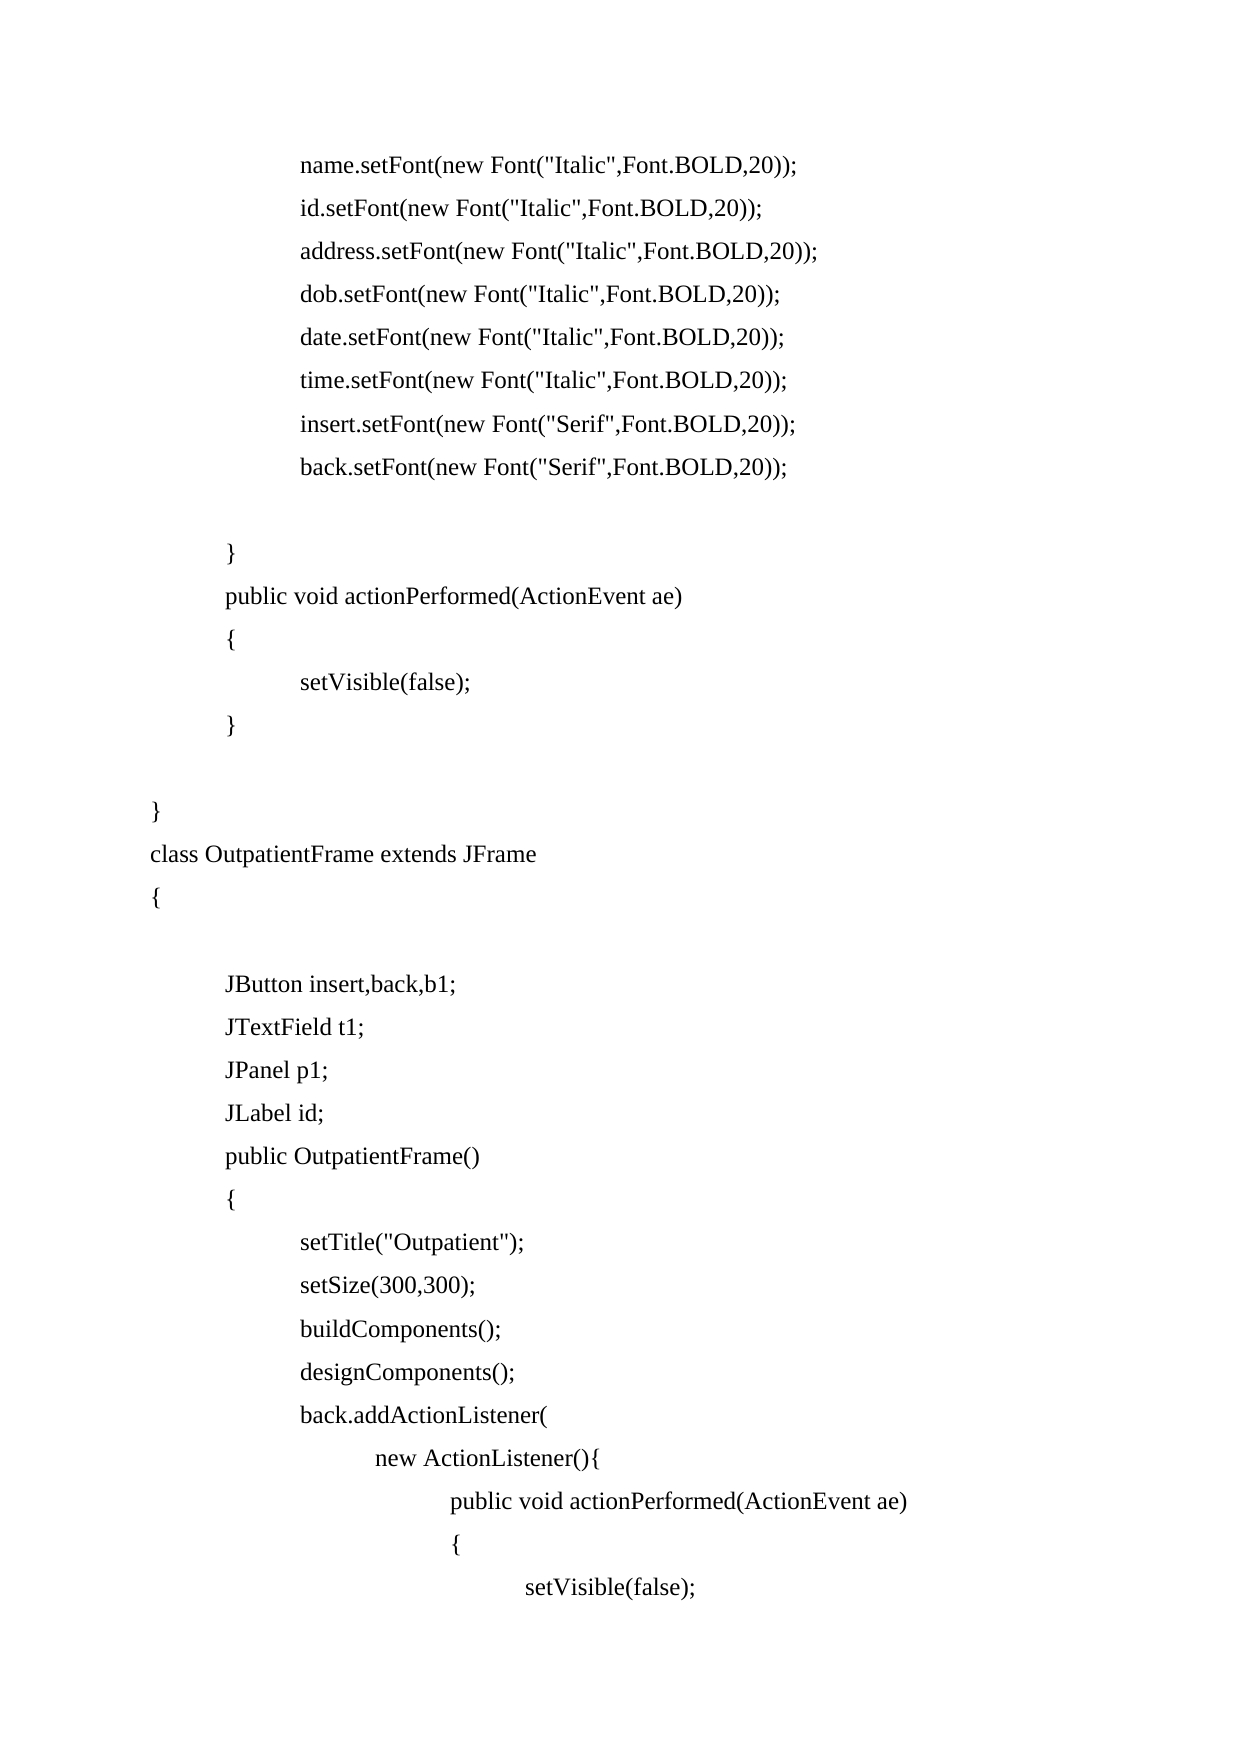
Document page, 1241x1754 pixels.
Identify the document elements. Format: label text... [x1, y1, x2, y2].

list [150, 1486, 1090, 1515]
list name.setFont(new Font("Italic",Font.BOLD,20)); [150, 150, 1090, 179]
list back.addActionListener( [150, 1400, 1090, 1429]
list { [150, 624, 1090, 653]
list id.setFont(new Font("Italic",Font.BOLD,20)); [150, 193, 1090, 222]
list } [150, 538, 1090, 567]
list setVisible(false); [150, 667, 1090, 696]
list insert.setFont(new Font("Serif",Font.BOLD,20)); [150, 409, 1090, 437]
list { [150, 1184, 1090, 1213]
list JTextField t1; [150, 1012, 1090, 1041]
list date.setFont(new Font("Italic",Font.BOLD,20)); [150, 322, 1090, 351]
list back.setFont(new Font("Serif",Font.BOLD,20)); [150, 452, 1090, 481]
list JLabel id; [150, 1098, 1090, 1127]
list buildComponents(); [150, 1314, 1090, 1342]
list address.setFont(new Font("Italic",Font.BOLD,20)); [150, 236, 1090, 265]
list setSize(300,300); [150, 1271, 1090, 1299]
list public OutpatientFrame() [150, 1141, 1090, 1170]
list { [150, 882, 1090, 911]
list designComponents(); [150, 1357, 1090, 1386]
list JPanel p1; [150, 1055, 1090, 1084]
list } [150, 796, 1090, 825]
list setVisible(false); [150, 1572, 1090, 1601]
list new ActionListener(){ [150, 1443, 1090, 1472]
list setTitle("Outpatient"); [150, 1227, 1090, 1256]
list public void actionPerformed(ActionEvent ae) [150, 581, 1090, 610]
list } [150, 711, 1090, 739]
list class OutpatientFrame extends JFrame [150, 839, 1090, 868]
list JButton insert,back,b1; [150, 969, 1090, 997]
list time.setFont(new Font("Italic",Font.BOLD,20)); [150, 366, 1090, 394]
list dob.setFont(new Font("Italic",Font.BOLD,20)); [150, 279, 1090, 308]
list { [150, 1529, 1090, 1558]
